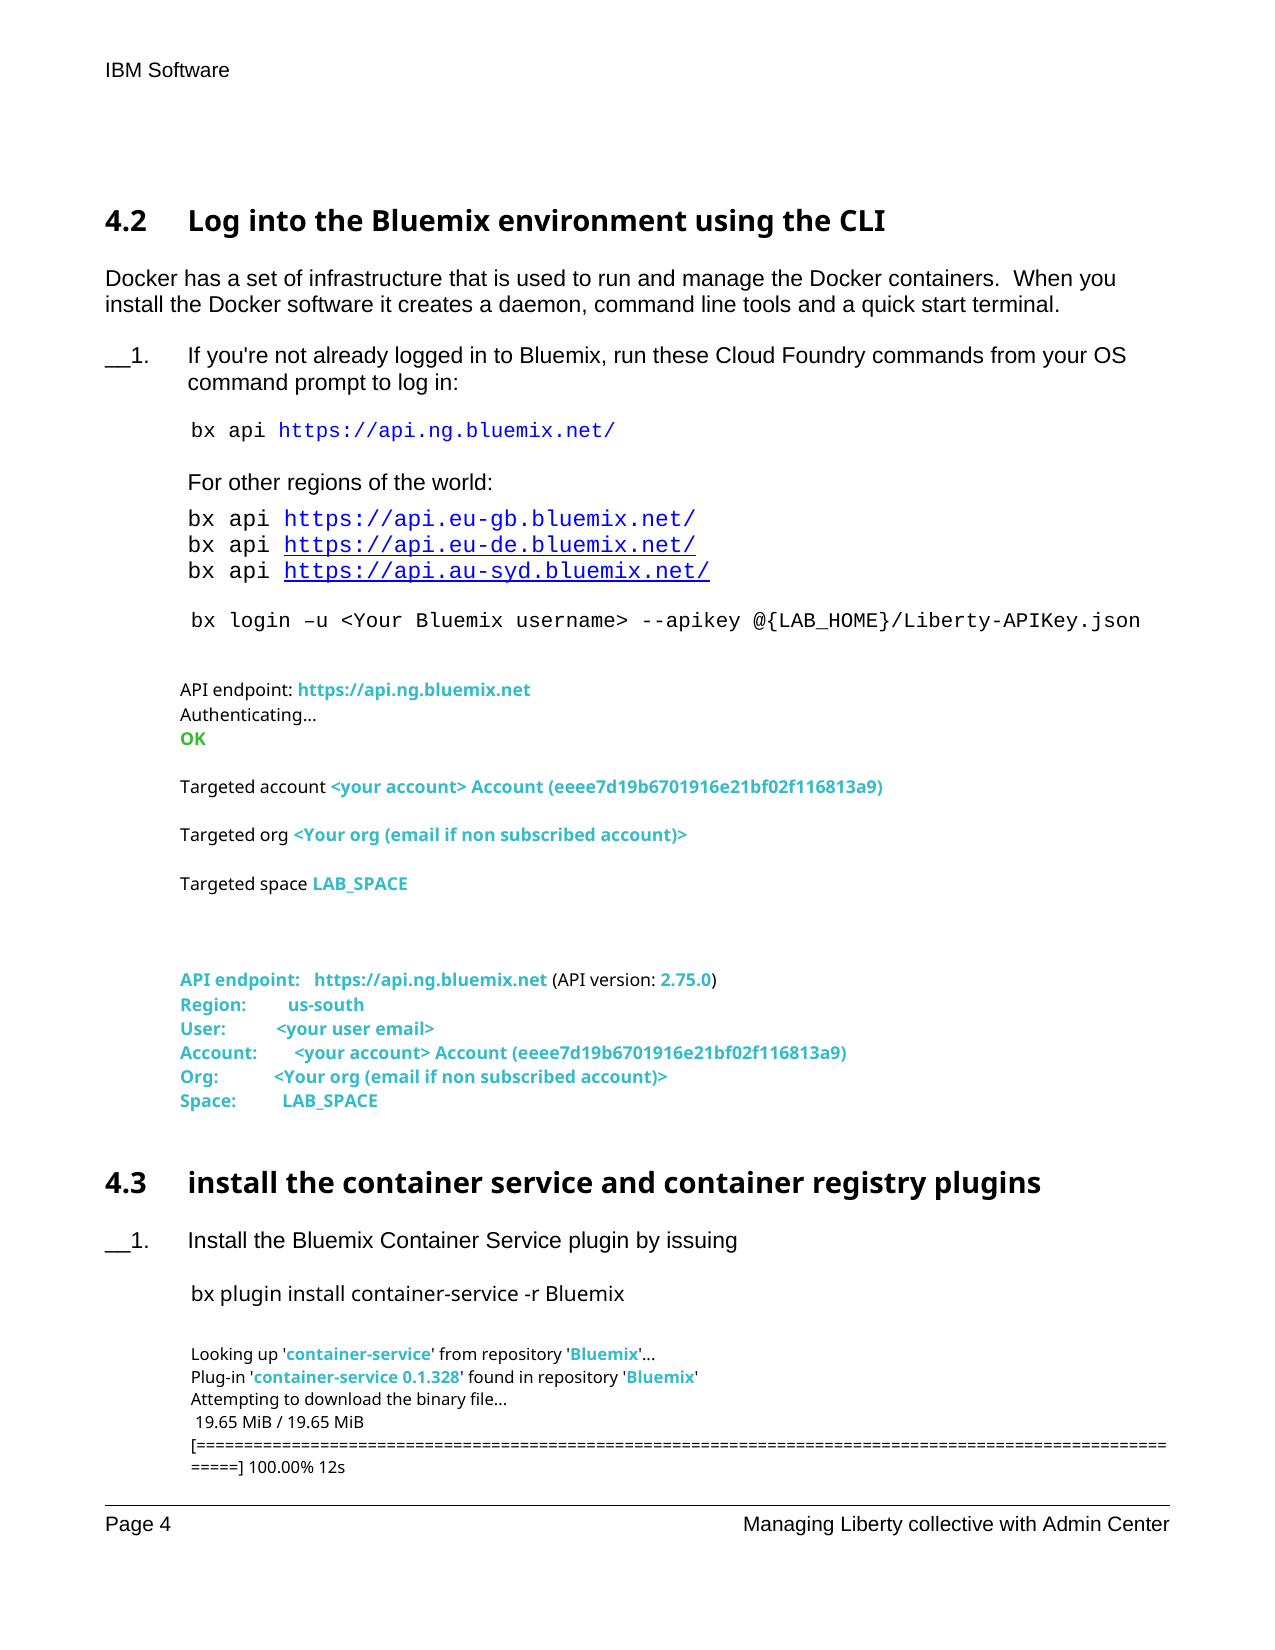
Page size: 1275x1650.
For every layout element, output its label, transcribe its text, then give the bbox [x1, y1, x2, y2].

text OK [180, 726, 1170, 750]
text User: <your user email> [180, 1016, 1170, 1040]
list bx api https://api.ng.bluemix.net/ [105, 420, 1170, 444]
list Looking up 'container-service' from repository 'Bluemix'... [191, 1342, 1170, 1365]
list If you're not already logged in to Bluemix, run these Cloud Foundry commands from your OS command prompt to log in: [105, 342, 1170, 395]
text Targeted org <Your org (email if non subscribed account)> [180, 823, 1170, 847]
text Space: LAB_SPACE [180, 1089, 1170, 1113]
text API endpoint: https://api.ng.bluemix.net [180, 678, 1170, 702]
text Targeted account <your account> Account (eeee7d19b6701916e21bf02f116813a9) [180, 774, 1170, 799]
text API endpoint: https://api.ng.bluemix.net (API version: 2.75.0) [180, 968, 1170, 992]
list For other regions of the world: [187, 469, 1170, 495]
subtitle install the container service and container registry plugins [105, 1163, 1170, 1202]
text Account: <your account> Account (eeee7d19b6701916e21bf02f116813a9) [180, 1040, 1170, 1064]
text bx api https://api.au-syd.bluemix.net/ [180, 559, 1170, 585]
subtitle Log into the Bluemix environment using the CLI [105, 200, 1170, 240]
list Plug-in 'container-service 0.1.328' found in repository 'Bluemix' [191, 1365, 1170, 1388]
list 19.65 MiB / 19.65 MiB [===========================================================================================================] 100.00% 12s [191, 1411, 1170, 1479]
list Install the Bluemix Container Service plugin by issuing [105, 1227, 1170, 1254]
list bx plugin install container-service -r Bluemix [191, 1279, 1170, 1307]
text Authenticating... [180, 702, 1170, 726]
text Org: <Your org (email if non subscribed account)> [180, 1064, 1170, 1089]
list bx login –u <Your Bluemix username> --apikey @{LAB_HOME}/Liberty-APIKey.json [105, 610, 1170, 634]
list Attempting to download the binary file... [191, 1388, 1170, 1411]
text Targeted space LAB_SPACE [180, 871, 1170, 895]
text Region: us-south [180, 992, 1170, 1016]
text Docker has a set of infrastructure that is used to run and manage the Docker containers. When you install the Docker software it creates a daemon, command line tools and a quick start terminal. [105, 265, 1170, 317]
text bx api https://api.eu-gb.bluemix.net/ [180, 508, 1170, 533]
text bx api https://api.eu-de.bluemix.net/ [180, 533, 1170, 559]
